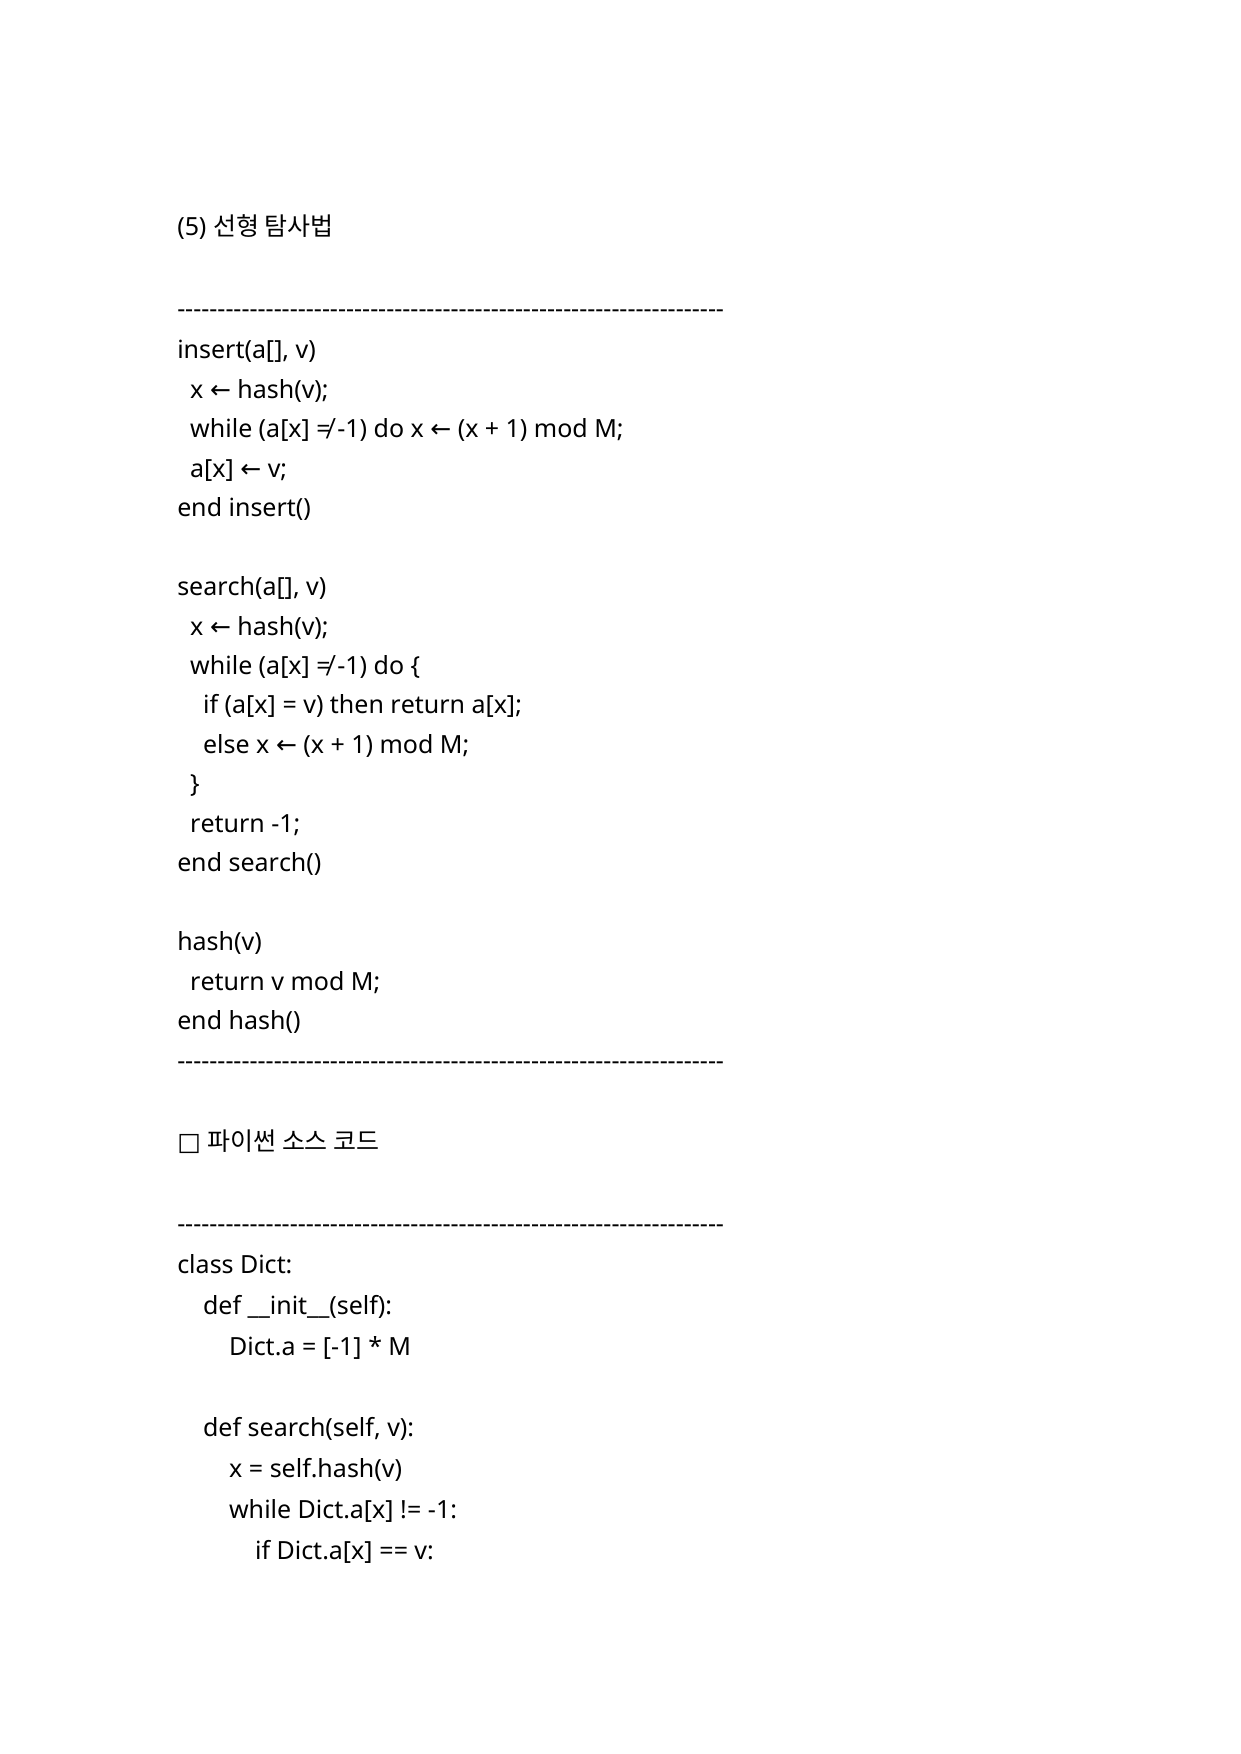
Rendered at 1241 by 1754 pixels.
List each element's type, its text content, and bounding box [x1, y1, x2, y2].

text while (a[x] ≠ -1) do x ← (x + 1) mod M; [177, 411, 1063, 445]
text x = self.hash(v) [177, 1451, 1063, 1485]
text insert(a[], v) [177, 332, 1063, 366]
text -------------------------------------------------------------------- [175, 1197, 1065, 1240]
text x ← hash(v); [177, 608, 1063, 642]
text x ← hash(v); [177, 371, 1063, 405]
text □ 파이썬 소스 코드 [175, 1113, 1065, 1158]
text end insert() [177, 490, 1063, 524]
text -------------------------------------------------------------------- [175, 1034, 1065, 1076]
text a[x] ← v; [177, 450, 1063, 484]
text } [177, 766, 1063, 800]
text return -1; [177, 806, 1063, 839]
text def __init__(self): [177, 1287, 1063, 1321]
text while Dict.a[x] != -1: [177, 1491, 1063, 1526]
text def search(self, v): [177, 1410, 1063, 1444]
text return v mod M; [177, 963, 1063, 997]
text end search() [177, 845, 1063, 879]
text while (a[x] ≠ -1) do { [177, 648, 1063, 682]
text if (a[x] = v) then return a[x]; [177, 687, 1063, 721]
text else x ← (x + 1) mod M; [177, 727, 1063, 761]
text search(a[], v) [177, 569, 1063, 603]
text (5) 선형 탐사법 [177, 207, 1063, 243]
text class Dict: [177, 1246, 1063, 1281]
text -------------------------------------------------------------------- [175, 283, 1065, 325]
text if Dict.a[x] == v: [177, 1532, 1063, 1566]
text Dict.a = [-1] * M [177, 1328, 1063, 1362]
text end hash() [177, 1003, 1063, 1034]
text hash(v) [177, 924, 1063, 958]
